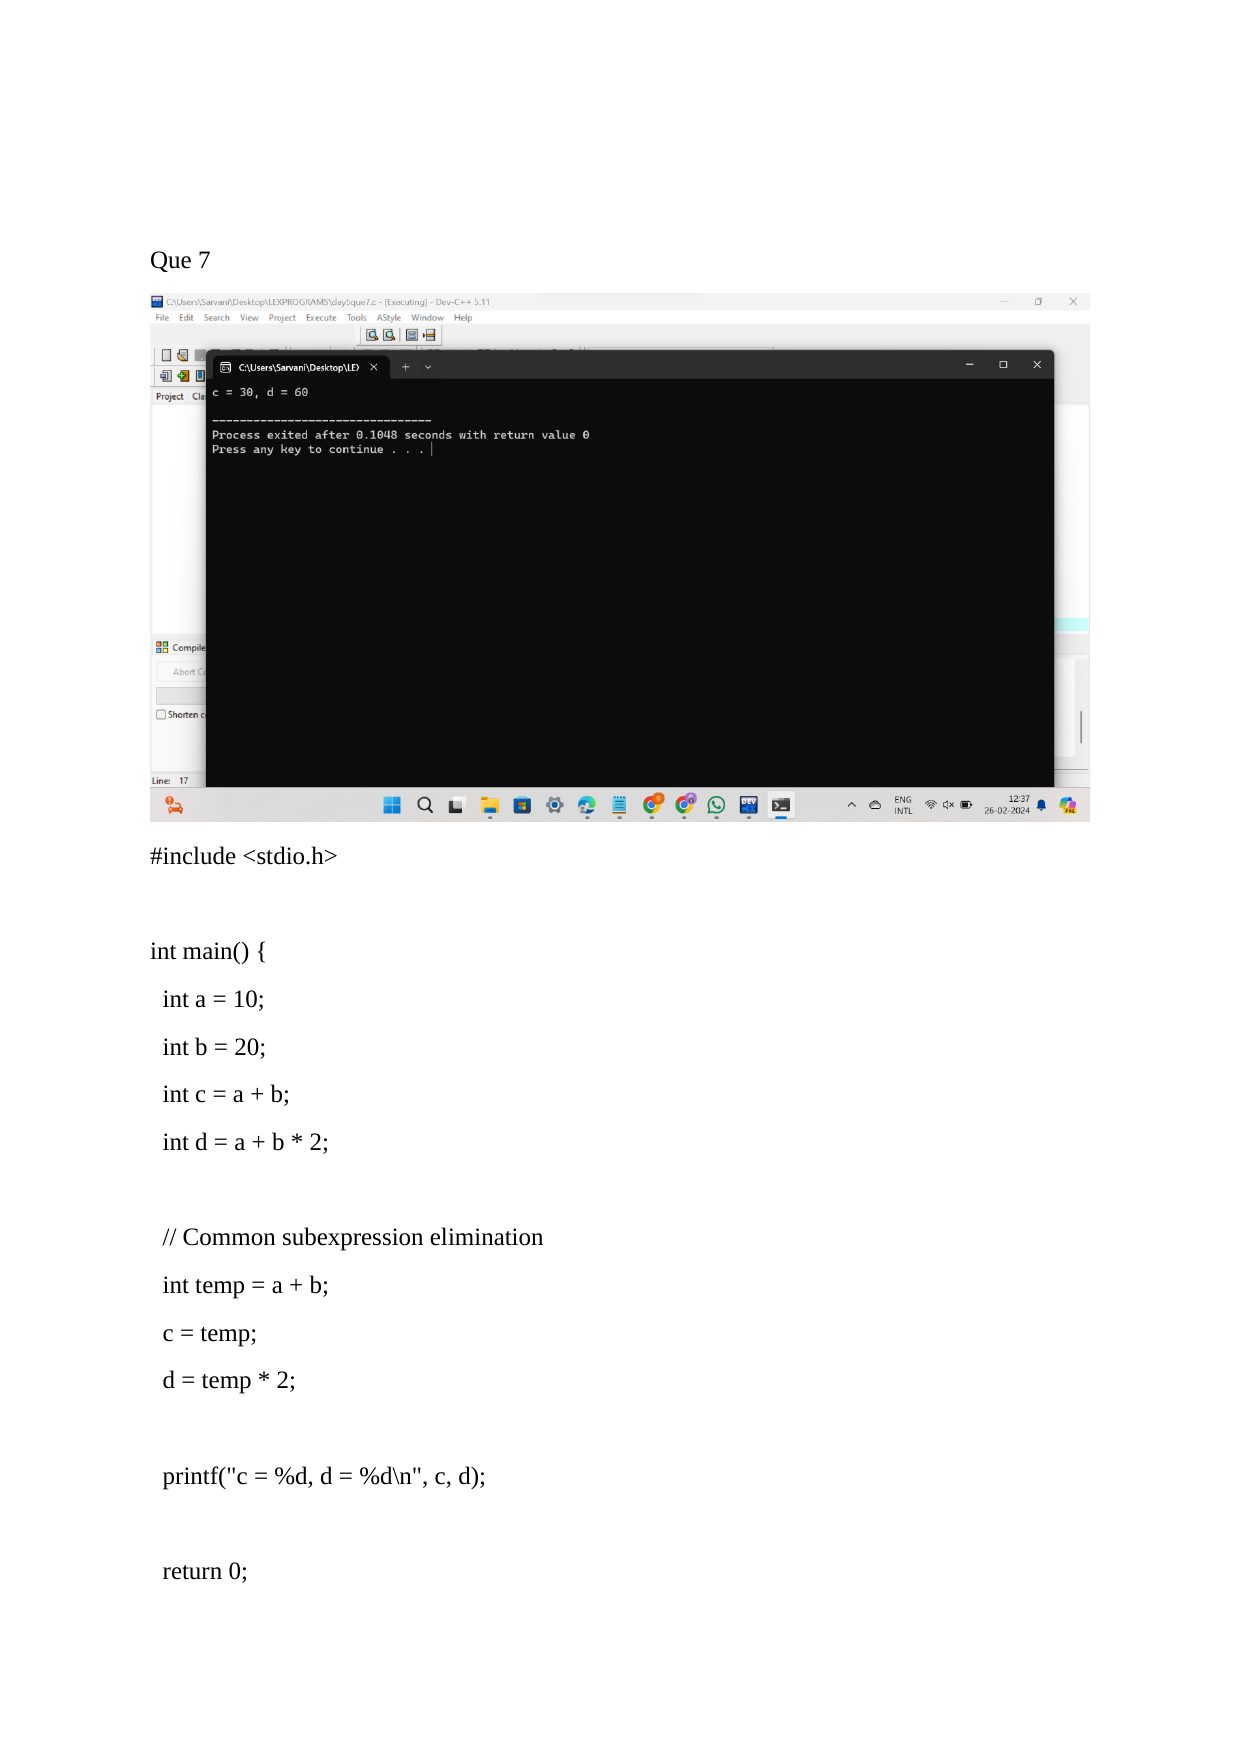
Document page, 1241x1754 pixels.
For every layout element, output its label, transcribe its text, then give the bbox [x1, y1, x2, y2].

text int main() { [150, 936, 1090, 965]
text // Common subexpression elimination [150, 1222, 1090, 1251]
text c = temp; [150, 1318, 1090, 1347]
text int c = a + b; [150, 1079, 1090, 1108]
text #include <stdio.h> [150, 841, 1090, 869]
text d = temp * 2; [150, 1366, 1090, 1394]
text int a = 10; [150, 984, 1090, 1013]
text int temp = a + b; [150, 1270, 1090, 1299]
text printf("c = %d, d = %d\n", c, d); [150, 1461, 1090, 1490]
text return 0; [150, 1556, 1090, 1585]
text Que 7 [150, 245, 1090, 274]
picture [150, 293, 1091, 822]
text int b = 20; [150, 1032, 1090, 1060]
text int d = a + b * 2; [150, 1127, 1090, 1156]
